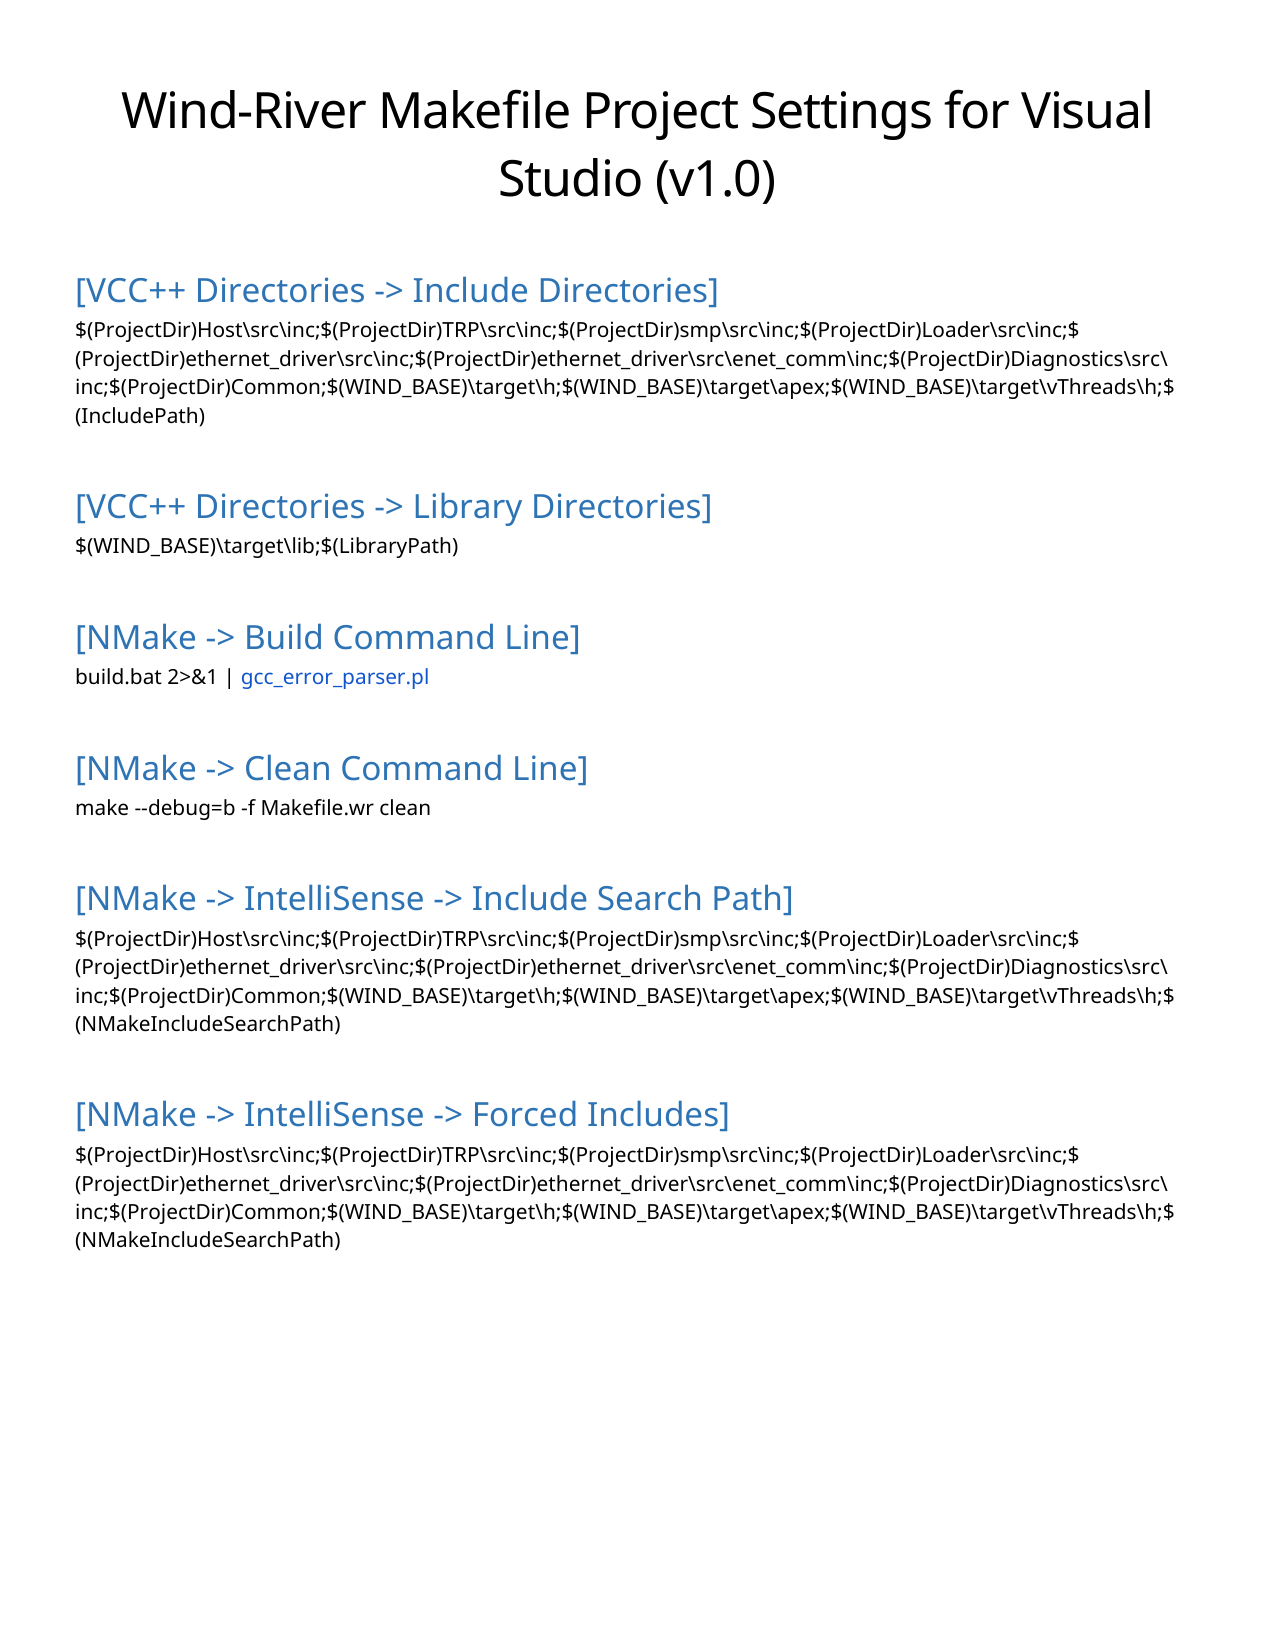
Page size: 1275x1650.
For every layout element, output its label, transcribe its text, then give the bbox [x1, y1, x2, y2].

subtitle [NMake -> Build Command Line] [75, 613, 1200, 659]
text make --debug=b -f Makefile.wr clean [75, 793, 1200, 822]
title Wind-River Makefile Project Settings for Visual Studio (v1.0) [75, 75, 1200, 211]
subtitle [VCC++ Directories -> Library Directories] [75, 483, 1200, 528]
text $(ProjectDir)Host\src\inc;$(ProjectDir)TRP\src\inc;$(ProjectDir)smp\src\inc;$(ProjectDir)Loader\src\inc;$(ProjectDir)ethernet_driver\src\inc;$(ProjectDir)ethernet_driver\src\enet_comm\inc;$(ProjectDir)Diagnostics\src\inc;$(ProjectDir)Common;$(WIND_BASE)\target\h;$(WIND_BASE)\target\apex;$(WIND_BASE)\target\vThreads\h;$(NMakeIncludeSearchPath) [75, 1140, 1200, 1254]
subtitle [NMake -> Clean Command Line] [75, 744, 1200, 790]
text $(ProjectDir)Host\src\inc;$(ProjectDir)TRP\src\inc;$(ProjectDir)smp\src\inc;$(ProjectDir)Loader\src\inc;$(ProjectDir)ethernet_driver\src\inc;$(ProjectDir)ethernet_driver\src\enet_comm\inc;$(ProjectDir)Diagnostics\src\inc;$(ProjectDir)Common;$(WIND_BASE)\target\h;$(WIND_BASE)\target\apex;$(WIND_BASE)\target\vThreads\h;$(IncludePath) [75, 315, 1200, 429]
text build.bat 2>&1 | gcc_error_parser.pl [75, 662, 1200, 691]
subtitle [NMake -> IntelliSense -> Forced Includes] [75, 1091, 1200, 1137]
subtitle [VCC++ Directories -> Include Directories] [75, 266, 1200, 312]
text $(WIND_BASE)\target\lib;$(LibraryPath) [75, 532, 1200, 560]
text $(ProjectDir)Host\src\inc;$(ProjectDir)TRP\src\inc;$(ProjectDir)smp\src\inc;$(ProjectDir)Loader\src\inc;$(ProjectDir)ethernet_driver\src\inc;$(ProjectDir)ethernet_driver\src\enet_comm\inc;$(ProjectDir)Diagnostics\src\inc;$(ProjectDir)Common;$(WIND_BASE)\target\h;$(WIND_BASE)\target\apex;$(WIND_BASE)\target\vThreads\h;$(NMakeIncludeSearchPath) [75, 924, 1200, 1038]
subtitle [NMake -> IntelliSense -> Include Search Path] [75, 875, 1200, 921]
